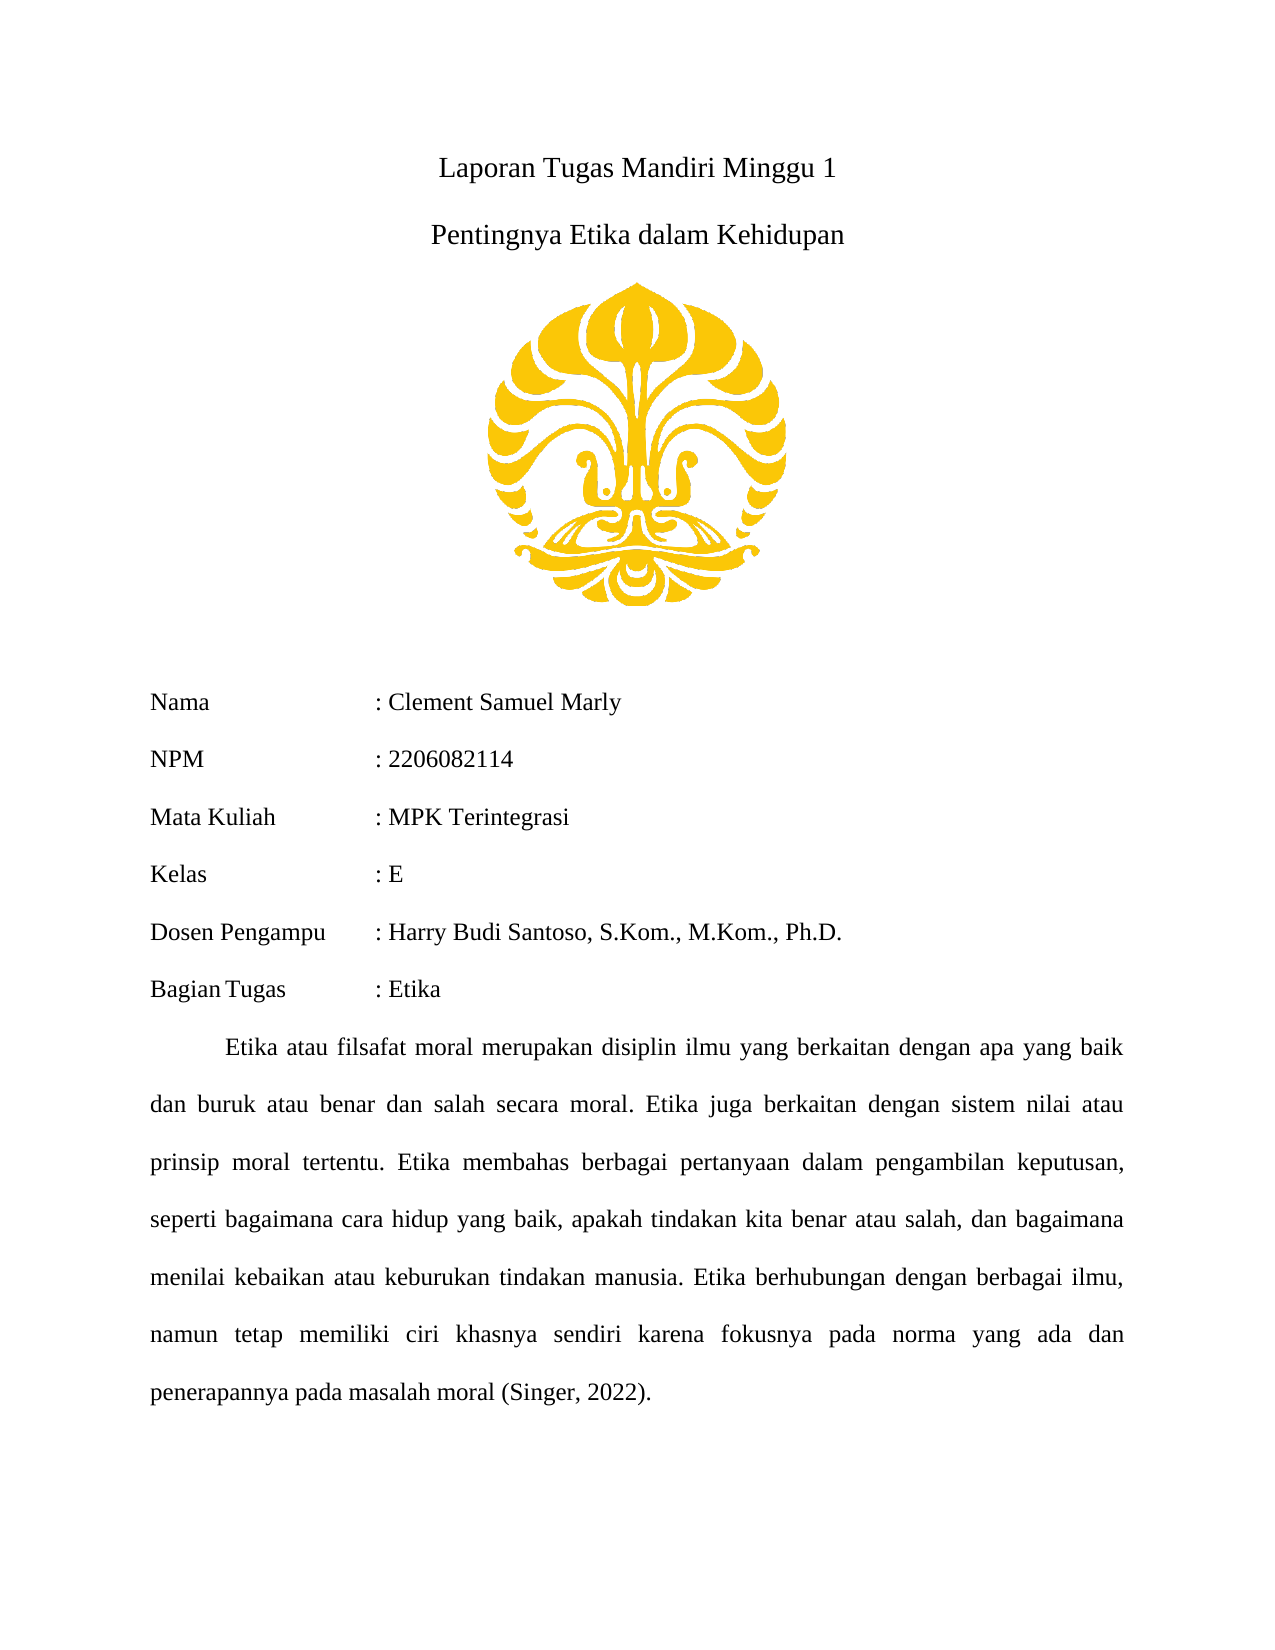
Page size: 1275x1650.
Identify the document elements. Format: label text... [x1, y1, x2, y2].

text Nama : Clement Samuel Marly [150, 284, 1125, 716]
text Bagian Tugas : Etika [150, 974, 1125, 1003]
text Pentingnya Etika dalam Kehidupan [150, 217, 1125, 251]
text Etika atau filsafat moral merupakan disiplin ilmu yang berkaitan dengan apa yang baik dan buruk atau benar dan salah secara moral. Etika juga berkaitan dengan sistem nilai atau prinsip moral tertentu. Etika membahas berbagai pertanyaan dalam pengambilan keputusan, seperti bagaimana cara hidup yang baik, apakah tindakan kita benar atau salah, dan bagaimana menilai kebaikan atau keburukan tindakan manusia. Etika berhubungan dengan berbagai ilmu, namun tetap memiliki ciri khasnya sendiri karena fokusnya pada norma yang ada dan penerapannya pada masalah moral (Singer, 2022). [150, 1032, 1125, 1406]
text Laporan Tugas Mandiri Minggu 1 [150, 150, 1125, 183]
text Kelas : E [150, 859, 1125, 888]
text Mata Kuliah : MPK Terintegrasi [150, 802, 1125, 831]
picture [487, 282, 788, 606]
text Dosen Pengampu : Harry Budi Santoso, S.Kom., M.Kom., Ph.D. [150, 917, 1125, 946]
text NPM : 2206082114 [150, 744, 1125, 773]
